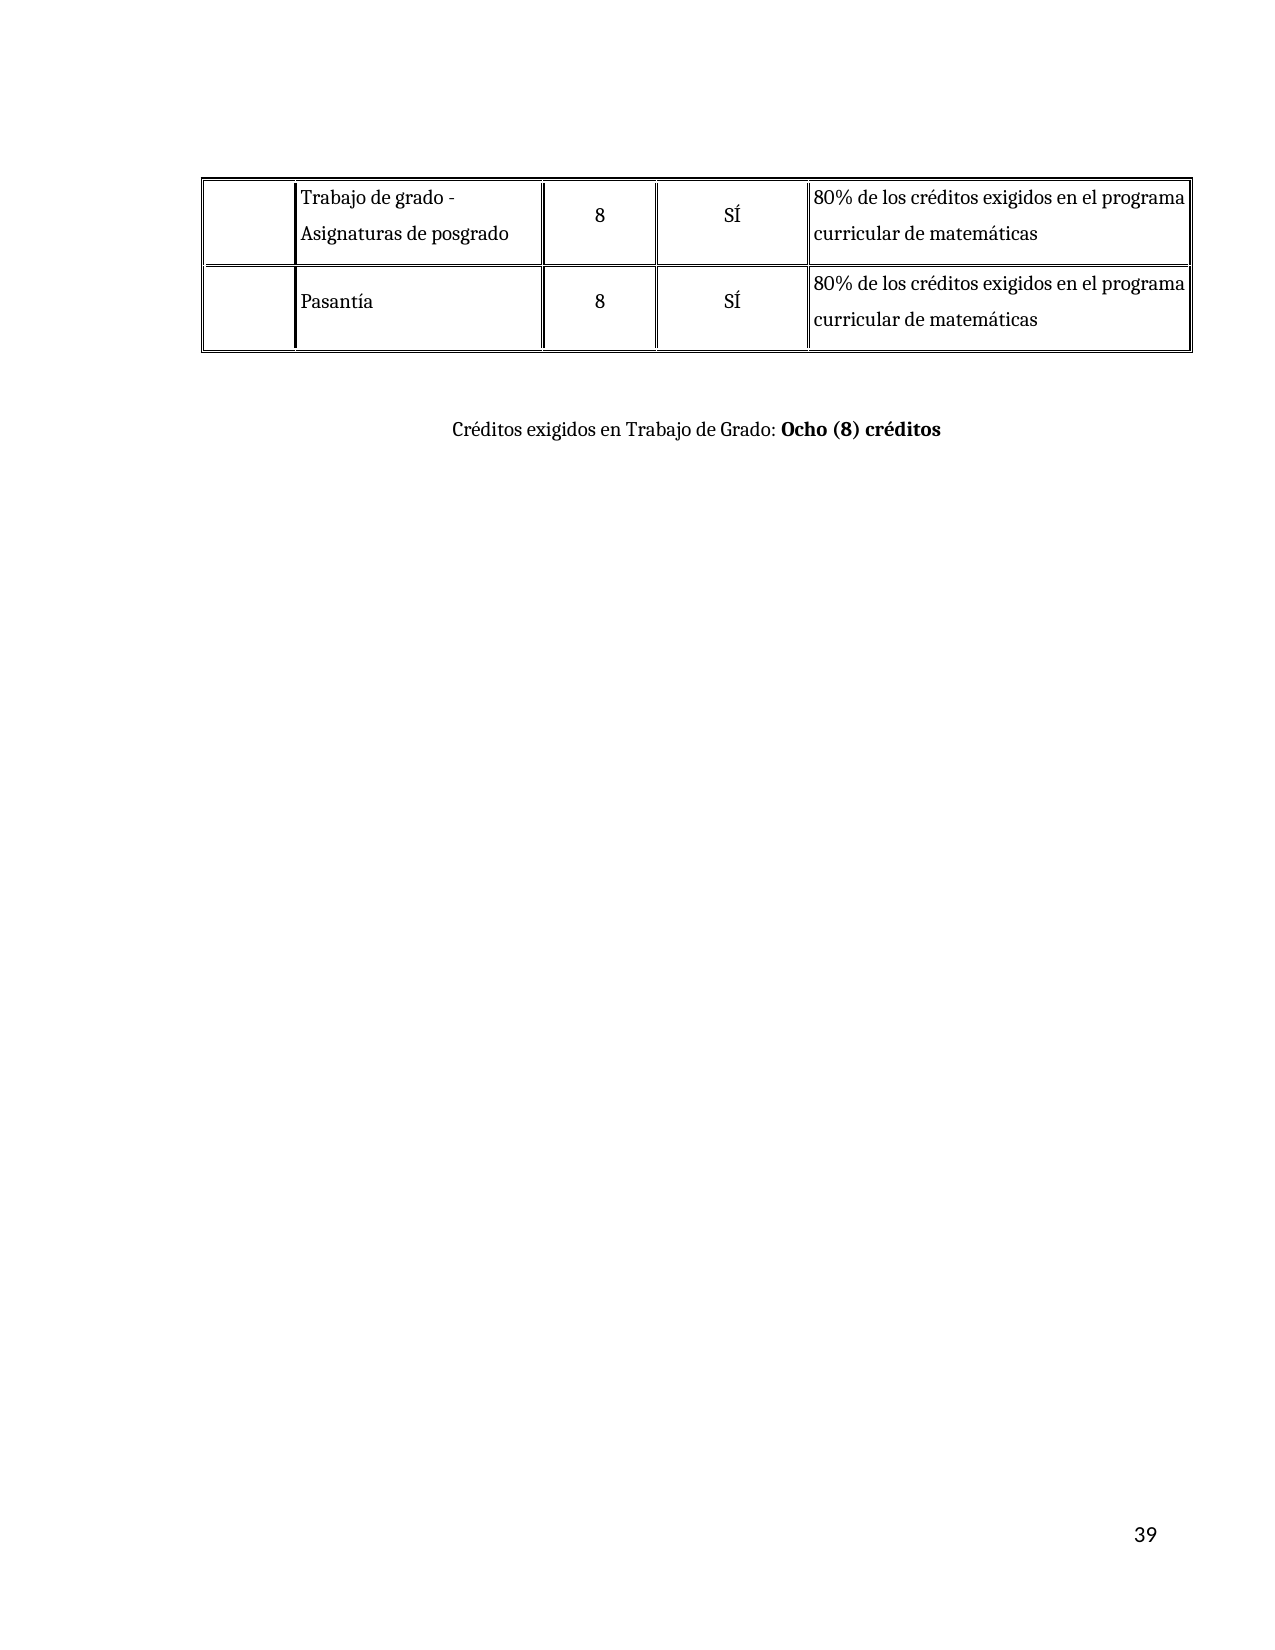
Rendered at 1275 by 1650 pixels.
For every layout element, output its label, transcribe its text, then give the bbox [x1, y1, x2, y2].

table_cell SÍ [657, 181, 809, 263]
text Créditos exigidos en Trabajo de Grado: Ocho (8) créditos [236, 418, 1157, 442]
table_cell Pasantía [295, 264, 543, 350]
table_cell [809, 264, 1190, 350]
table_cell SÍ [657, 267, 809, 350]
table_cell 8 [543, 181, 657, 263]
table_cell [809, 181, 1189, 263]
table_cell 8 [543, 267, 657, 350]
table_cell [204, 264, 295, 350]
table_cell Trabajo de grado - Asignaturas de posgrado [295, 179, 543, 263]
table_cell [204, 181, 295, 263]
